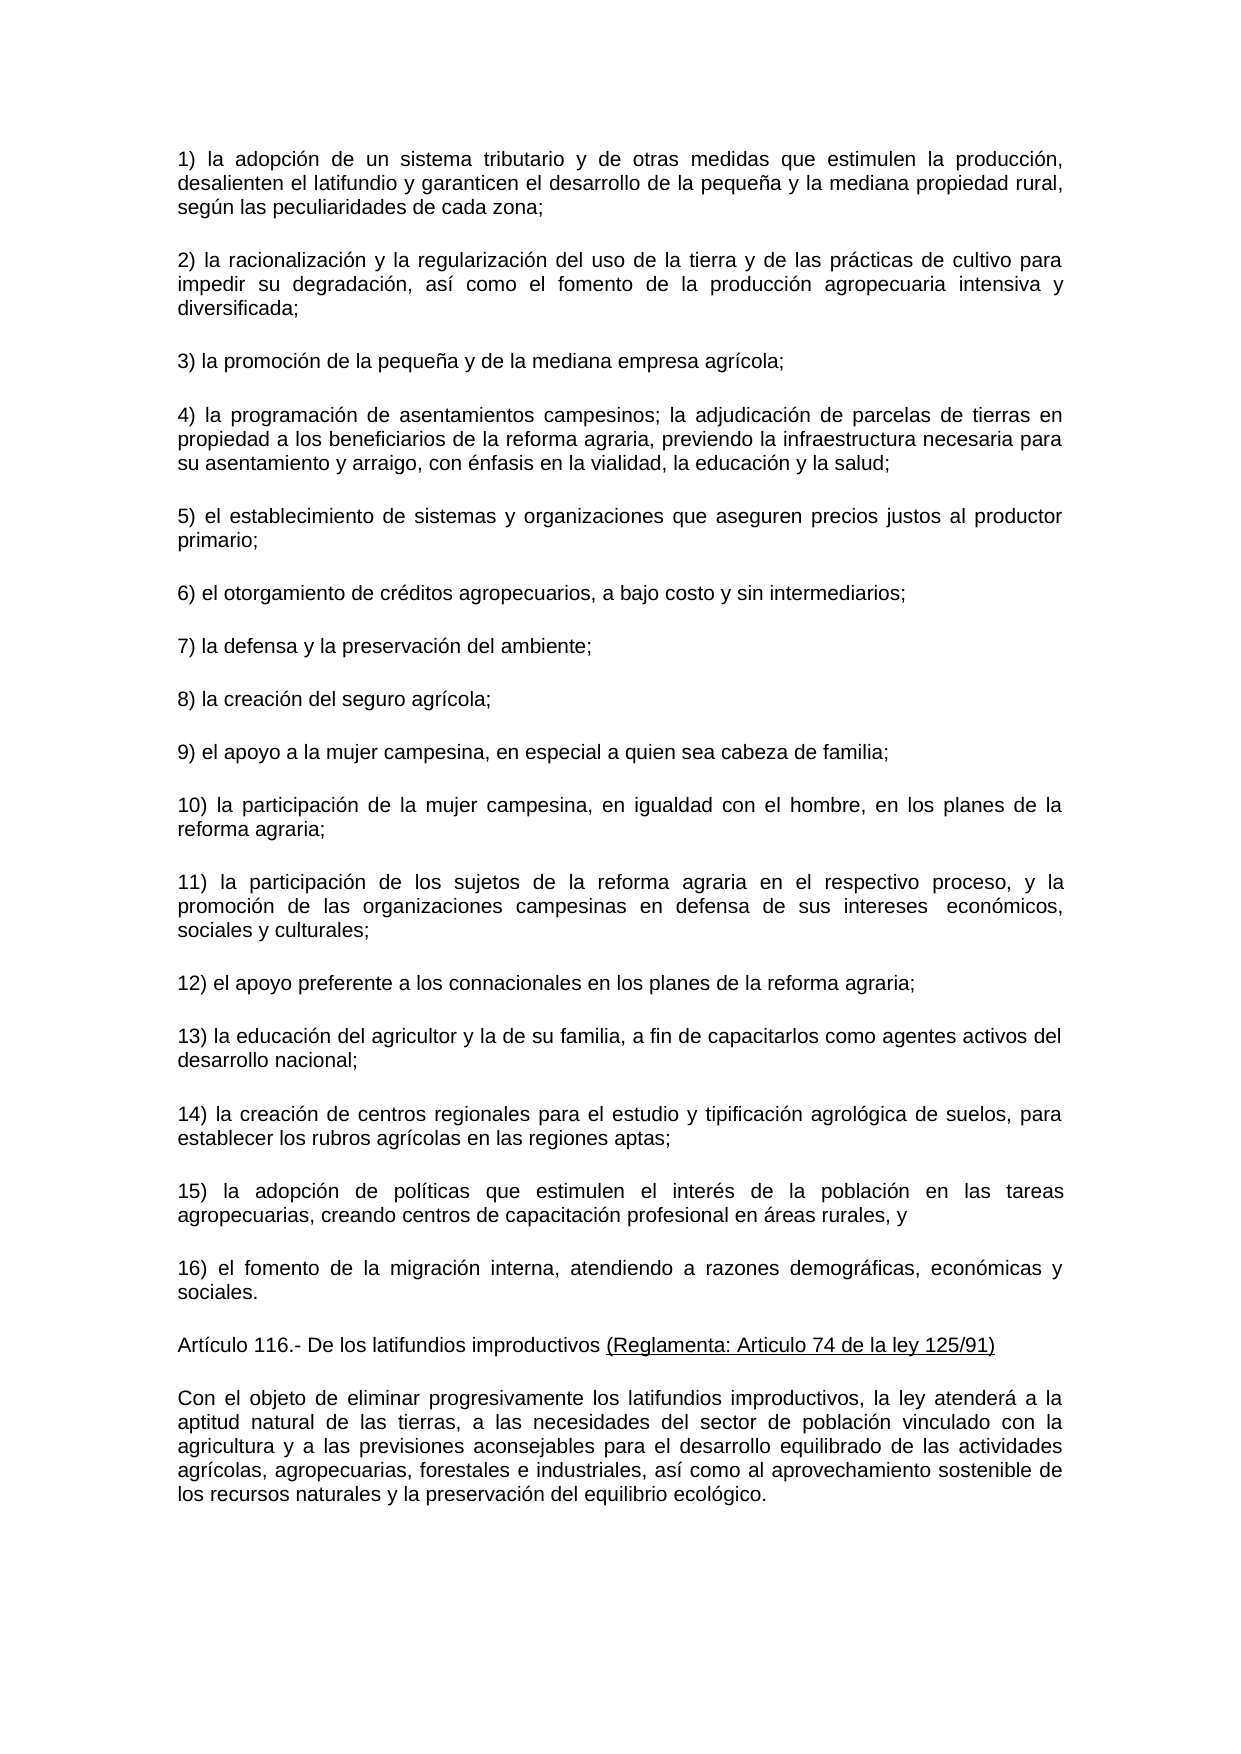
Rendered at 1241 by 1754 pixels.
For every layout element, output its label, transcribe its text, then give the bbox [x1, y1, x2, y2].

list la creación del seguro agrícola; [177, 687, 1076, 711]
text Con el objeto de eliminar progresivamente los latifundios improductivos, la ley atenderá a la aptitud natural de las tierras, a las necesidades del sector de población vinculado con la agricultura y a las previsiones aconsejables para el desarrollo equilibrado de las actividades agrícolas, agropecuarias, forestales e industriales, así como al aprovechamiento sostenible de los recursos naturales y la preservación del equilibrio ecológico. [177, 1386, 1064, 1506]
list la adopción de un sistema tributario y de otras medidas que estimulen la producción, desalienten el latifundio y garanticen el desarrollo de la pequeña y la mediana propiedad rural, según las peculiaridades de cada zona; [177, 147, 1064, 219]
list el fomento de la migración interna, atendiendo a razones demográficas, económicas y sociales. [177, 1256, 1064, 1303]
list el establecimiento de sistemas y organizaciones que aseguren precios justos al productor primario; [177, 503, 1064, 551]
text Artículo 116.- De los latifundios improductivos (Reglamenta: Articulo 74 de la ley 125/91) [177, 1333, 1076, 1357]
list el apoyo preferente a los connacionales en los planes de la reforma agraria; [177, 971, 1076, 995]
list la defensa y la preservación del ambiente; [177, 634, 1076, 658]
list la educación del agricultor y la de su familia, a fin de capacitarlos como agentes activos del desarrollo nacional; [177, 1024, 1064, 1072]
list la creación de centros regionales para el estudio y tipificación agrológica de suelos, para establecer los rubros agrícolas en las regiones aptas; [177, 1101, 1064, 1149]
list la participación de los sujetos de la reforma agraria en el respectivo proceso, y la promoción de las organizaciones campesinas en defensa de sus intereses económicos, sociales y culturales; [177, 870, 1064, 942]
list el otorgamiento de créditos agropecuarios, a bajo costo y sin intermediarios; [177, 581, 1076, 604]
list la racionalización y la regularización del uso de la tierra y de las prácticas de cultivo para impedir su degradación, así como el fomento de la producción agropecuaria intensiva y diversificada; [177, 248, 1064, 320]
list el apoyo a la mujer campesina, en especial a quien sea cabeza de familia; [177, 740, 1076, 764]
list la promoción de la pequeña y de la mediana empresa agrícola; [177, 349, 1076, 373]
list la participación de la mujer campesina, en igualdad con el hombre, en los planes de la reforma agraria; [177, 793, 1064, 841]
list la adopción de políticas que estimulen el interés de la población en las tareas agropecuarias, creando centros de capacitación profesional en áreas rurales, y [177, 1178, 1064, 1226]
list la programación de asentamientos campesinos; la adjudicación de parcelas de tierras en propiedad a los beneficiarios de la reforma agraria, previendo la infraestructura necesaria para su asentamiento y arraigo, con énfasis en la vialidad, la educación y la salud; [177, 402, 1064, 474]
